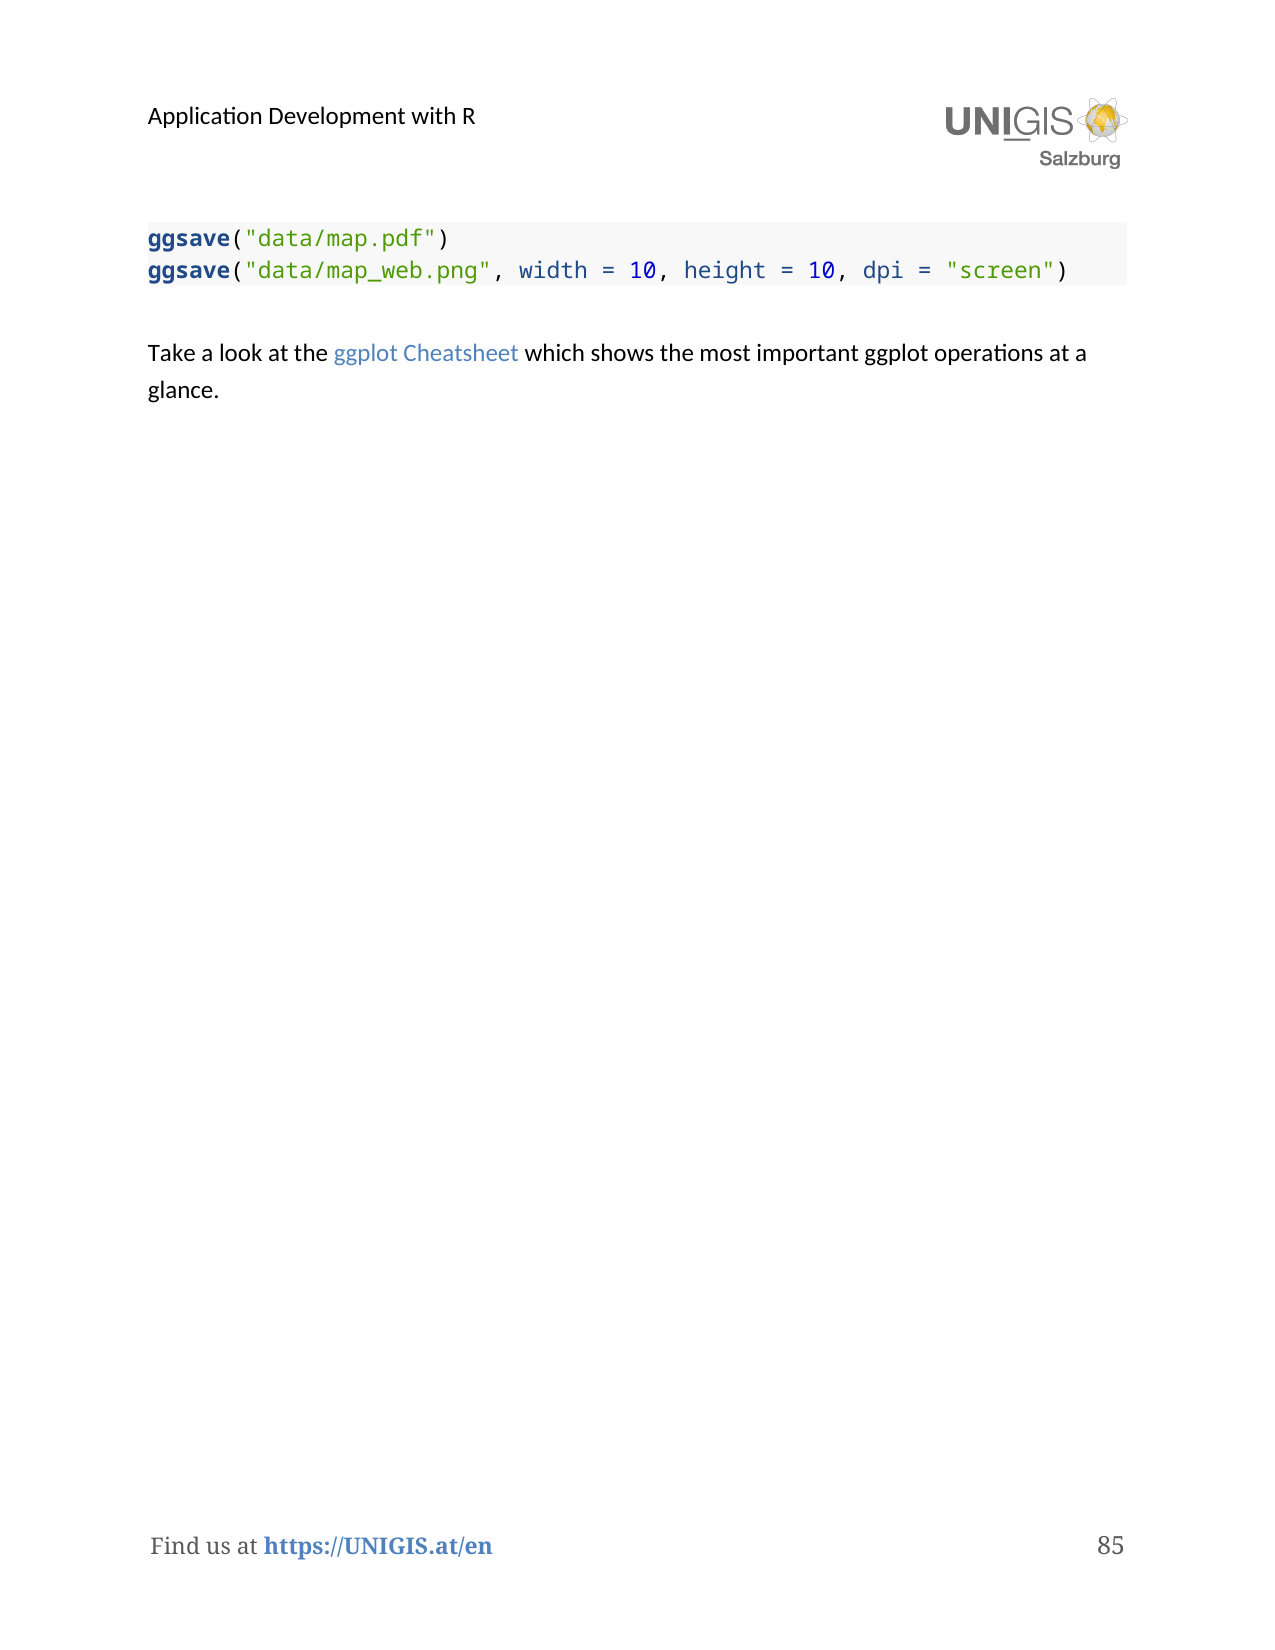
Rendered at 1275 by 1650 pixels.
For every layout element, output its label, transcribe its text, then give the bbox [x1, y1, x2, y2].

text ggsave("data/map.pdf") ggsave("data/map_web.png", width = 10, height = 10, dpi = "screen") [148, 222, 1127, 285]
picture [946, 98, 1128, 169]
text Take a look at the ggplot Cheatsheet which shows the most important ggplot operations at a glance. [148, 337, 1127, 404]
